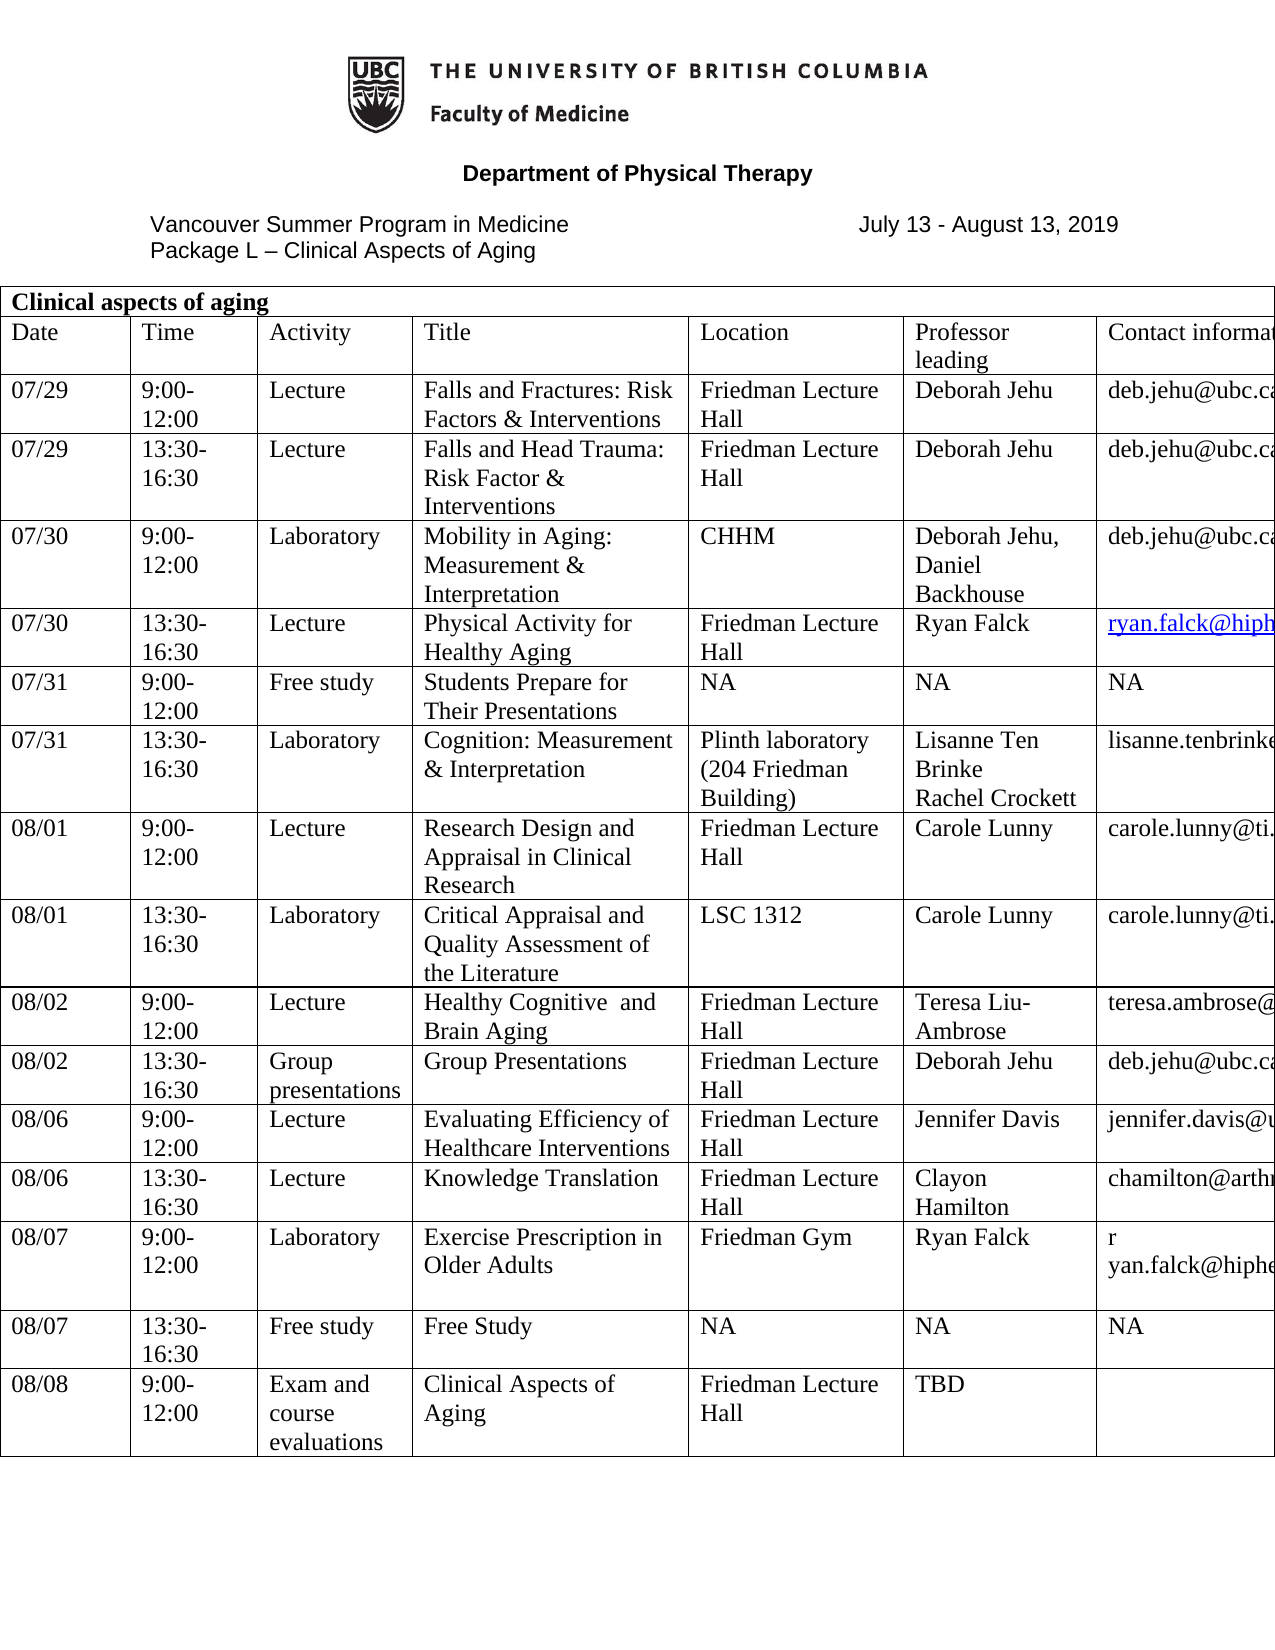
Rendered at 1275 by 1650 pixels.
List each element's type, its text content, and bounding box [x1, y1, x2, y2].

table_cell NA [689, 1311, 903, 1368]
table_cell NA [904, 1311, 1096, 1368]
table_cell Lecture [258, 988, 412, 1045]
table_header Clinical aspects of aging [1, 287, 1274, 316]
table_cell NA [904, 667, 1096, 724]
table_cell 13:30-16:30 [131, 1046, 257, 1103]
table_cell Teresa Liu-Ambrose [904, 988, 1096, 1045]
table_cell Falls and Head Trauma: Risk Factor & Interventions [413, 434, 688, 520]
table_cell lisanne.tenbrinke@ubc.ca [1097, 726, 1274, 812]
table_cell Critical Appraisal and Quality Assessment of the Literature [413, 900, 688, 986]
table_cell 07/31 [1, 667, 130, 724]
table_cell Location [689, 317, 903, 374]
table_cell Clinical Aspects of Aging [413, 1369, 688, 1456]
table_cell deb.jehu@ubc.ca [1097, 375, 1274, 433]
table_cell 07/31 [1, 726, 130, 812]
picture [320, 30, 955, 160]
table_cell chamilton@arthritisresearch.ca [1097, 1163, 1274, 1221]
table_cell Title [413, 317, 688, 374]
table_cell 13:30-16:30 [131, 1311, 257, 1368]
table_cell 13:30-16:30 [131, 900, 257, 986]
table_cell Professor leading [904, 317, 1096, 374]
table_cell Lecture [258, 1105, 412, 1162]
table_cell Lecture [258, 813, 412, 899]
table_cell Time [131, 317, 257, 374]
table_cell Friedman Lecture Hall [689, 1163, 903, 1221]
table_cell Friedman Lecture Hall [689, 1046, 903, 1103]
table_cell Jennifer Davis [904, 1105, 1096, 1162]
table_cell Friedman Lecture Hall [689, 1105, 903, 1162]
table_cell CHHM [689, 521, 903, 607]
table_cell Laboratory [258, 1222, 412, 1310]
table_cell r yan.falck@hiphealth.ca [1097, 1222, 1274, 1310]
table_cell Group Presentations [413, 1046, 688, 1103]
table_cell 13:30-16:30 [131, 609, 257, 666]
table_cell 13:30-16:30 [131, 726, 257, 812]
table_cell Lecture [258, 434, 412, 520]
table_cell Friedman Lecture Hall [689, 434, 903, 520]
table_cell Plinth laboratory (204 Friedman Building) [689, 726, 903, 812]
table_cell Carole Lunny [904, 813, 1096, 899]
table_cell Friedman Lecture Hall [689, 988, 903, 1045]
table_cell deb.jehu@ubc.ca [1097, 434, 1274, 520]
table_cell 9:00-12:00 [131, 1222, 257, 1310]
table_cell 08/07 [1, 1311, 130, 1368]
table_cell Knowledge Translation [413, 1163, 688, 1221]
table_cell deb.jehu@ubc.ca [1097, 521, 1274, 607]
table_cell 9:00-12:00 [131, 988, 257, 1045]
table_cell NA [1097, 667, 1274, 724]
table_cell Deborah Jehu, Daniel Backhouse [904, 521, 1096, 607]
table_cell Lecture [258, 1163, 412, 1221]
table_cell 08/07 [1, 1222, 130, 1310]
table_cell 9:00-12:00 [131, 1369, 257, 1456]
table_cell 07/30 [1, 521, 130, 607]
table_cell carole.lunny@ti.ubc.ca [1097, 900, 1274, 986]
table_cell Deborah Jehu [904, 375, 1096, 433]
table_cell 08/06 [1, 1105, 130, 1162]
table_cell Mobility in Aging: Measurement & Interpretation [413, 521, 688, 607]
table_cell Lecture [258, 609, 412, 666]
table_cell deb.jehu@ubc.ca [1097, 1046, 1274, 1103]
table_cell Friedman Lecture Hall [689, 375, 903, 433]
table_cell 9:00-12:00 [131, 1105, 257, 1162]
table_cell Lisanne Ten Brinke Rachel Crockett [904, 726, 1096, 812]
table_cell 13:30-16:30 [131, 434, 257, 520]
table_cell teresa.ambrose@ubc.ca [1097, 988, 1274, 1045]
table_cell carole.lunny@ti.ubc.ca [1097, 813, 1274, 899]
table_cell Laboratory [258, 521, 412, 607]
table_cell [1097, 1369, 1274, 1456]
table_cell ryan.falck@hiphealth ca [1097, 609, 1274, 666]
table_cell Healthy Cognitive and Brain Aging [413, 988, 688, 1045]
table_cell NA [689, 667, 903, 724]
table_cell Evaluating Efficiency of Healthcare Interventions [413, 1105, 688, 1162]
table_cell Group presentations [258, 1046, 412, 1103]
table_cell 13:30-16:30 [131, 1163, 257, 1221]
table_cell Friedman Lecture Hall [689, 813, 903, 899]
table_cell 08/01 [1, 900, 130, 986]
table_cell 07/29 [1, 375, 130, 433]
table_cell Ryan Falck [904, 609, 1096, 666]
table_cell Laboratory [258, 726, 412, 812]
table_cell 08/02 [1, 1046, 130, 1103]
table_cell LSC 1312 [689, 900, 903, 986]
table_cell Friedman Lecture Hall [689, 609, 903, 666]
table_cell Ryan Falck [904, 1222, 1096, 1310]
table_cell Free study [258, 1311, 412, 1368]
table_cell Physical Activity for Healthy Aging [413, 609, 688, 666]
table_cell Cognition: Measurement & Interpretation [413, 726, 688, 812]
table_cell 08/08 [1, 1369, 130, 1456]
table_cell 07/29 [1, 434, 130, 520]
table_cell Falls and Fractures: Risk Factors & Interventions [413, 375, 688, 433]
table_cell Clayon Hamilton [904, 1163, 1096, 1221]
table_cell 9:00-12:00 [131, 667, 257, 724]
table_cell Activity [258, 317, 412, 374]
table_cell 9:00-12:00 [131, 375, 257, 433]
table_cell Exam and course evaluations [258, 1369, 412, 1456]
table_cell Students Prepare for Their Presentations [413, 667, 688, 724]
table_cell Deborah Jehu [904, 434, 1096, 520]
table_cell Free study [258, 667, 412, 724]
table_cell 08/01 [1, 813, 130, 899]
table_cell NA [1097, 1311, 1274, 1368]
table_cell Deborah Jehu [904, 1046, 1096, 1103]
table_cell Friedman Gym [689, 1222, 903, 1310]
table_cell 07/30 [1, 609, 130, 666]
table_cell jennifer.davis@ubc.ca [1097, 1105, 1274, 1162]
table_cell 08/06 [1, 1163, 130, 1221]
table_cell 08/02 [1, 988, 130, 1045]
table_cell Research Design and Appraisal in Clinical Research [413, 813, 688, 899]
table_cell Friedman Lecture Hall [689, 1369, 903, 1456]
table_cell TBD [904, 1369, 1096, 1456]
table_cell 9:00-12:00 [131, 521, 257, 607]
table_cell Exercise Prescription in Older Adults [413, 1222, 688, 1310]
table_cell Lecture [258, 375, 412, 433]
table_cell Free Study [413, 1311, 688, 1368]
table_cell Date [1, 317, 130, 374]
table_cell Contact information [1097, 317, 1274, 374]
table_cell Laboratory [258, 900, 412, 986]
table_cell Carole Lunny [904, 900, 1096, 986]
table_cell 9:00-12:00 [131, 813, 257, 899]
